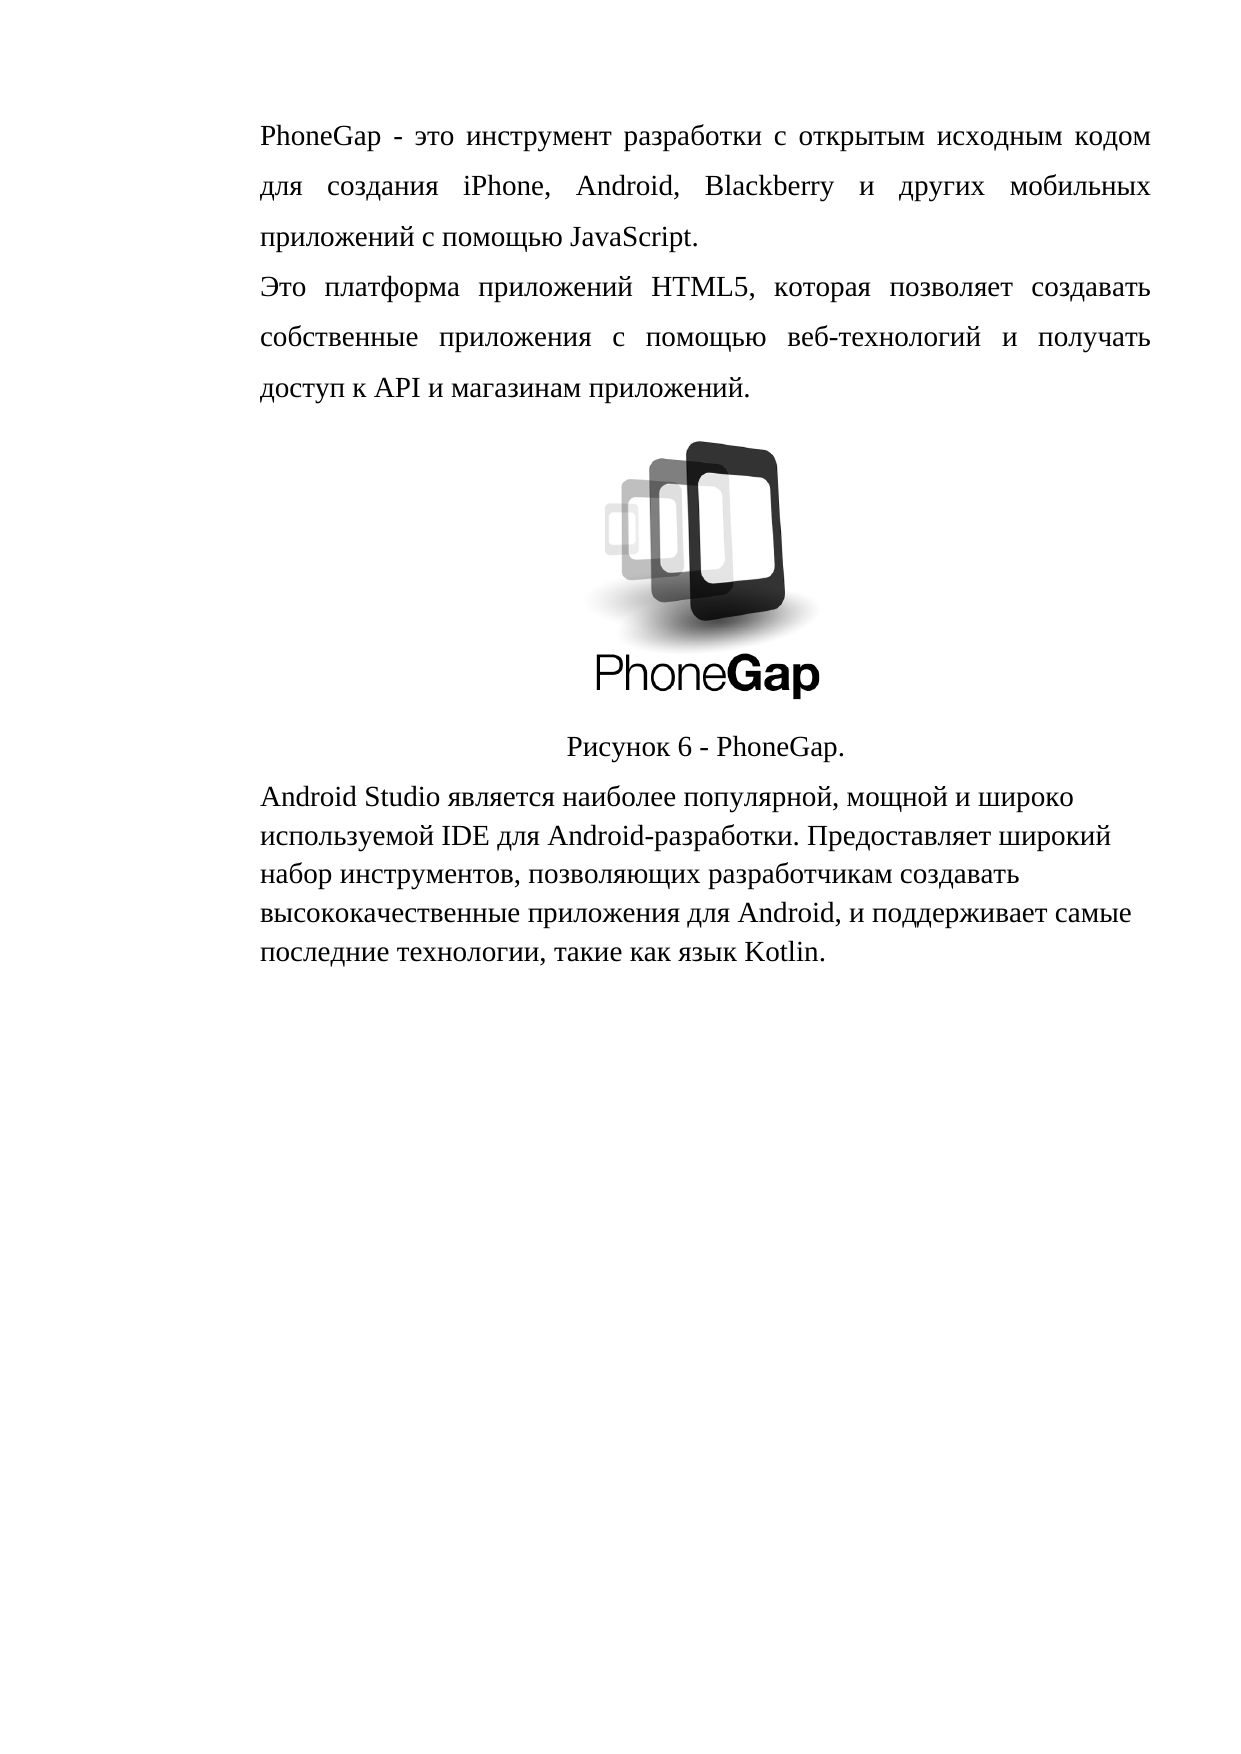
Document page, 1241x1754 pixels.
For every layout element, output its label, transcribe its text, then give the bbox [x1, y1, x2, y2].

list Рисунок 6 - PhoneGap. [260, 729, 1152, 763]
list Это платформа приложений HTML5, которая позволяет создавать собственные приложения с помощью веб-технологий и получать доступ к API и магазинам приложений. [260, 269, 1152, 403]
list PhoneGap - это инструмент разработки с открытым исходным кодом для создания iPhone, Android, Blackberry и других мобильных приложений с помощью JavaScript. [260, 118, 1152, 252]
list Android Studio является наиболее популярной, мощной и широко используемой IDE для Android-разработки. Предоставляет широкий набор инструментов, позволяющих разработчикам создавать высококачественные приложения для Android, и поддерживает самые последние технологии, такие как язык Kotlin. [260, 779, 1152, 967]
picture [558, 420, 854, 716]
